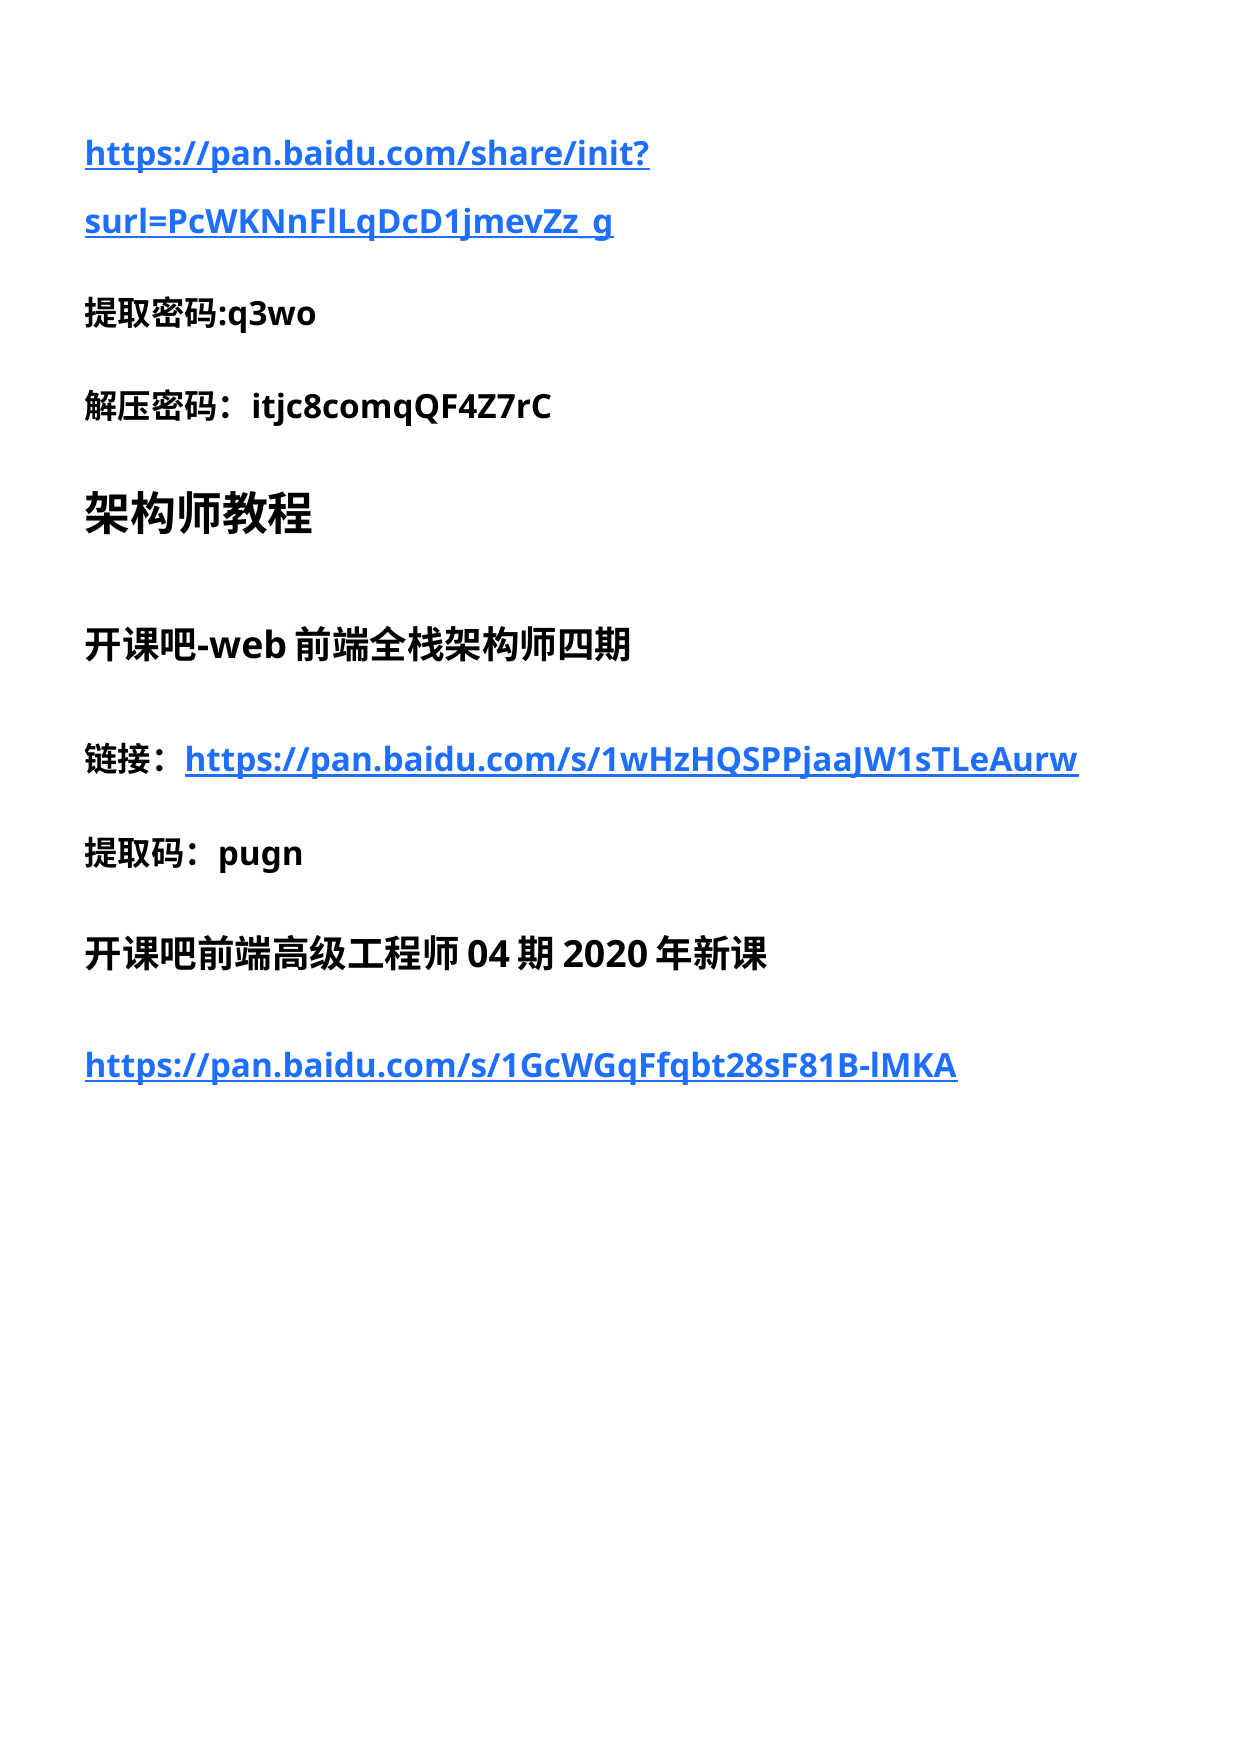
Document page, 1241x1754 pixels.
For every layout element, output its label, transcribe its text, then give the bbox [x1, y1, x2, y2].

subtitle https://pan.baidu.com/share/init?surl=PcWKNnFlLqDcD1jmevZz_g [84, 129, 1146, 243]
subtitle 链接：https://pan.baidu.com/s/1wHzHQSPPjaaJW1sTLeAurw [84, 733, 1146, 781]
subtitle 开课吧前端高级工程师04期2020年新课 [84, 924, 1146, 978]
subtitle 架构师教程 [84, 478, 1146, 544]
subtitle 开课吧-web前端全栈架构师四期 [84, 615, 1146, 670]
subtitle https://pan.baidu.com/s/1GcWGqFfqbt28sF81B-lMKA [84, 1042, 1146, 1087]
subtitle 提取码：pugn [84, 826, 1146, 875]
subtitle 解压密码：itjc8comqQF4Z7rC [84, 380, 1146, 428]
subtitle 提取密码:q3wo [84, 287, 1146, 335]
